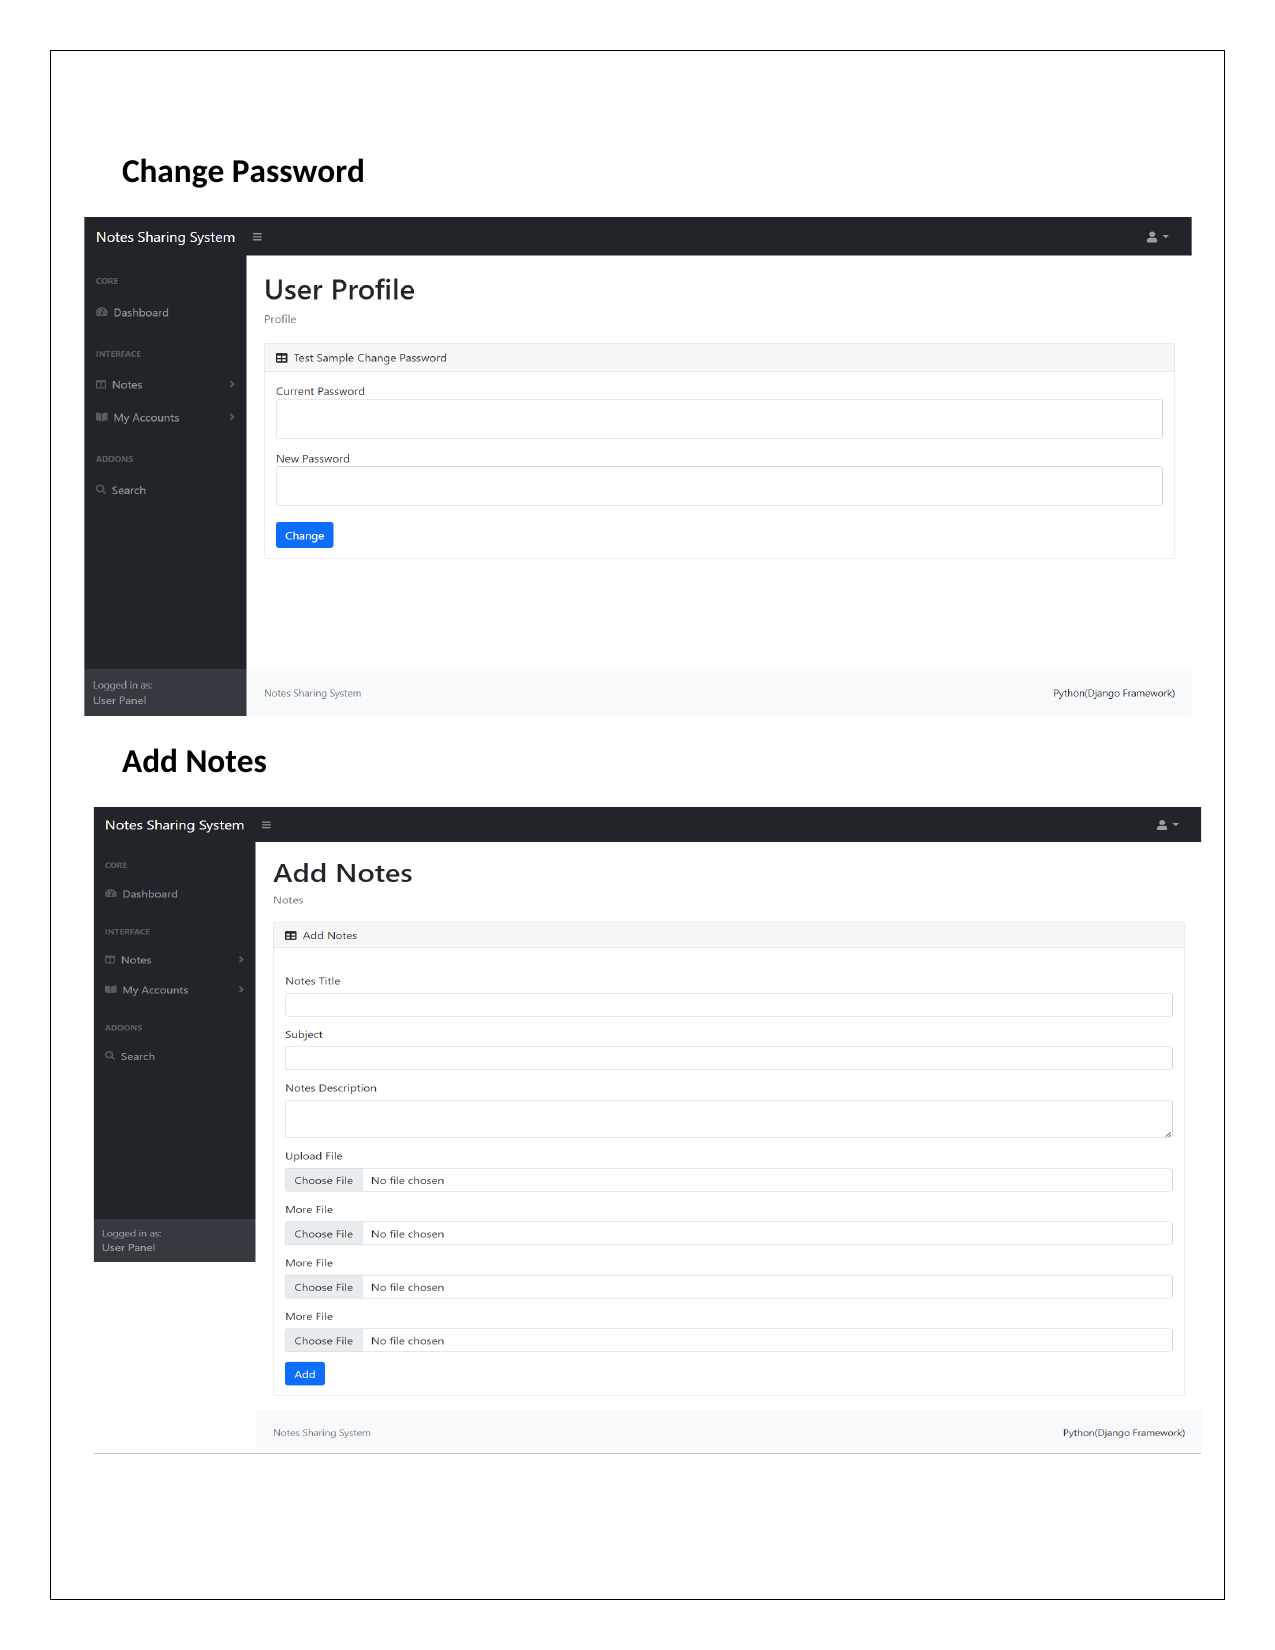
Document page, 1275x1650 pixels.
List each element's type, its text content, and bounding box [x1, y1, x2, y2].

text Change Password [122, 150, 1125, 191]
picture [84, 217, 1192, 716]
text Add Notes [122, 740, 1125, 781]
picture [93, 807, 1202, 1454]
